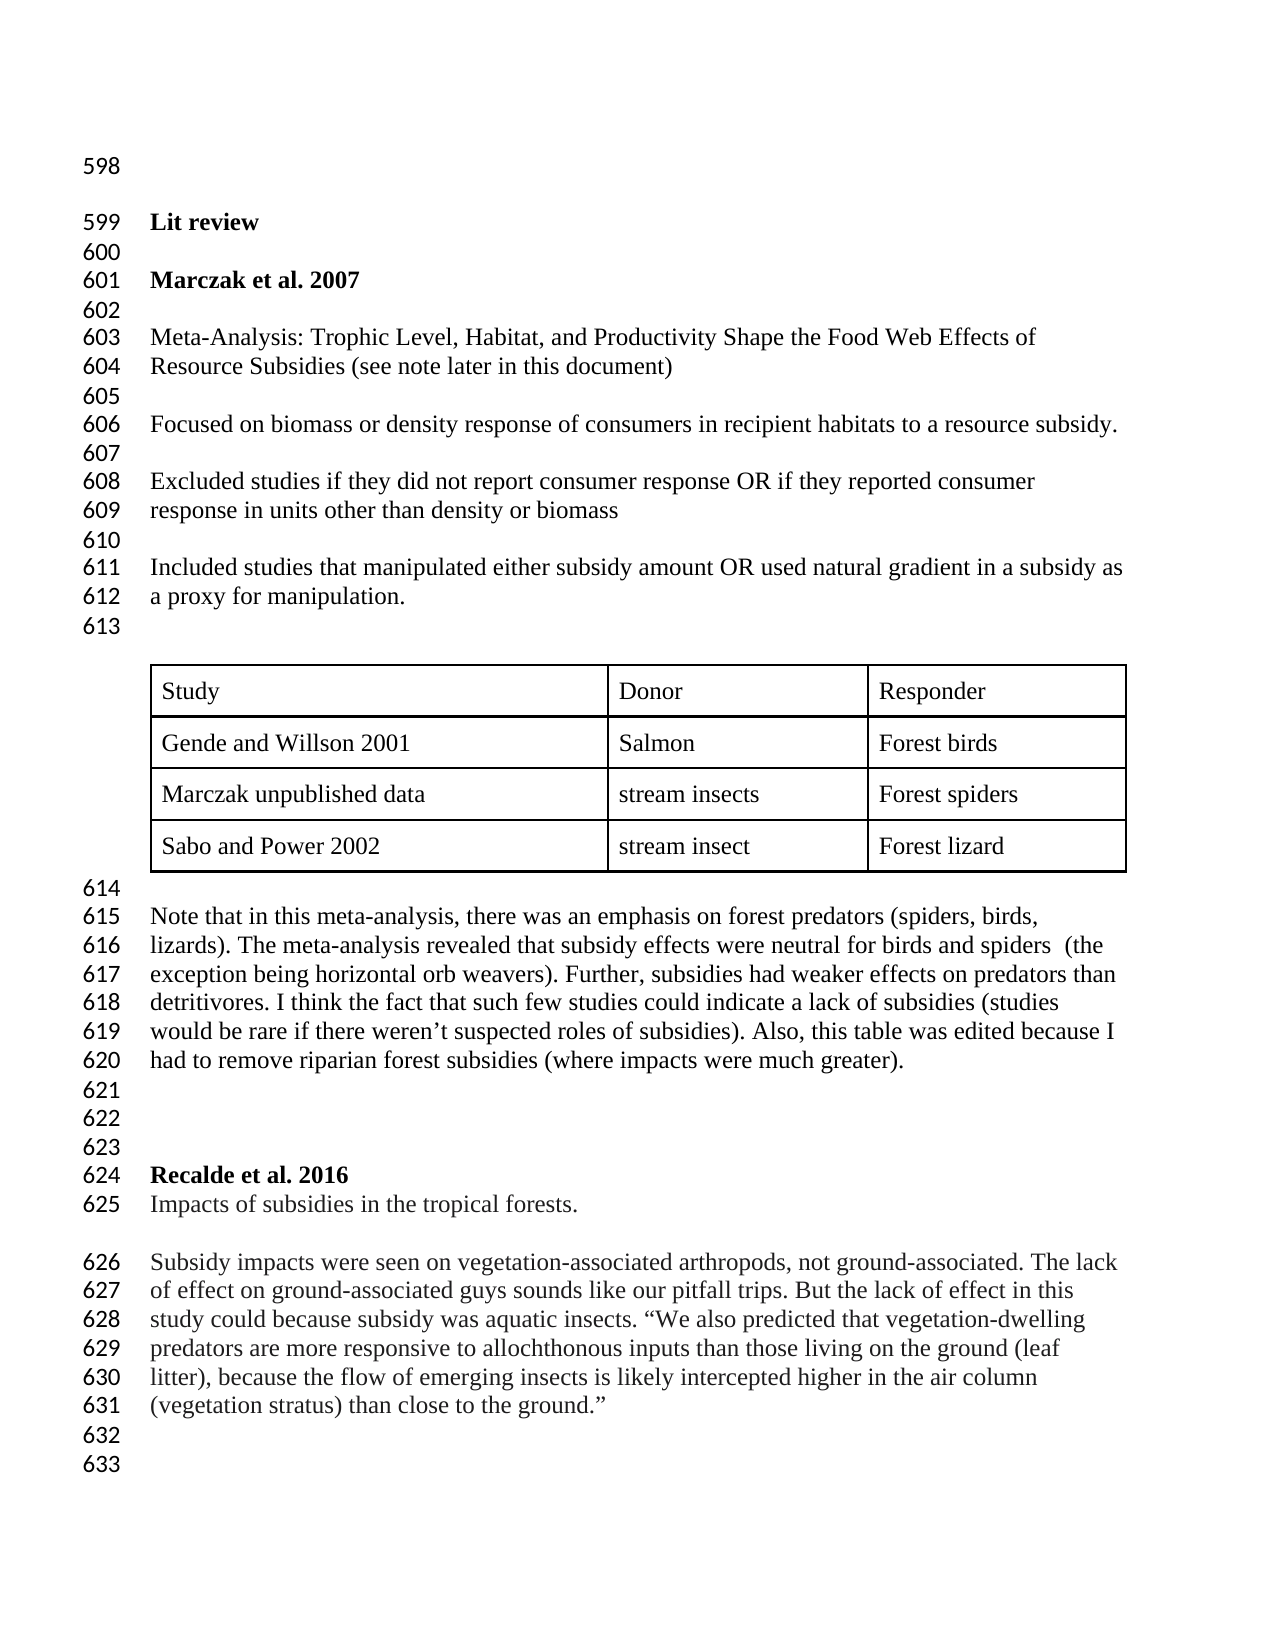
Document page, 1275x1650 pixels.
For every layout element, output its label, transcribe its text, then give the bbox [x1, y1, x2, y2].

table_cell Forest birds [869, 718, 1125, 767]
table_cell Sabo and Power 2002 [152, 821, 607, 870]
table_cell Marczak unpublished data [152, 769, 607, 819]
table_cell stream insect [609, 821, 867, 870]
table_header Donor [609, 666, 867, 715]
text Marczak et al. 2007 [150, 265, 1125, 294]
table_cell Forest spiders [869, 769, 1125, 819]
table_cell Forest lizard [869, 821, 1125, 870]
text Excluded studies if they did not report consumer response OR if they reported consumer response in units other than density or biomass [150, 466, 1125, 524]
text Focused on biomass or density response of consumers in recipient habitats to a resource subsidy. [150, 409, 1125, 437]
table_header Study [152, 666, 607, 715]
text Note that in this meta-analysis, there was an emphasis on forest predators (spiders, birds, lizards). The meta-analysis revealed that subsidy effects were neutral for birds and spiders (the exception being horizontal orb weavers). Further, subsidies had weaker effects on predators than detritivores. I think the fact that such few studies could indicate a lack of subsidies (studies would be rare if there weren’t suspected roles of subsidies). Also, this table was edited because I had to remove riparian forest subsidies (where impacts were much greater). [150, 901, 1125, 1074]
text Included studies that manipulated either subsidy amount OR used natural gradient in a subsidy as a proxy for manipulation. [150, 552, 1125, 610]
table_cell Salmon [609, 718, 867, 767]
table_cell stream insects [609, 769, 867, 819]
text Impacts of subsidies in the tropical forests. [150, 1189, 1125, 1217]
text Subsidy impacts were seen on vegetation-associated arthropods, not ground-associated. The lack of effect on ground-associated guys sounds like our pitfall trips. But the lack of effect in this study could because subsidy was aquatic insects. “We also predicted that vegetation-dwelling predators are more responsive to allochthonous inputs than those living on the ground (leaf litter), because the flow of emerging insects is likely intercepted higher in the air column (vegetation stratus) than close to the ground.” [150, 1247, 1125, 1419]
text Recalde et al. 2016 [150, 1160, 1125, 1189]
text Meta-Analysis: Trophic Level, Habitat, and Productivity Shape the Food Web Effects of Resource Subsidies (see note later in this document) [150, 322, 1125, 380]
table_header Responder [869, 666, 1125, 715]
text Lit review [150, 207, 1125, 236]
table_cell Gende and Willson 2001 [152, 718, 607, 767]
